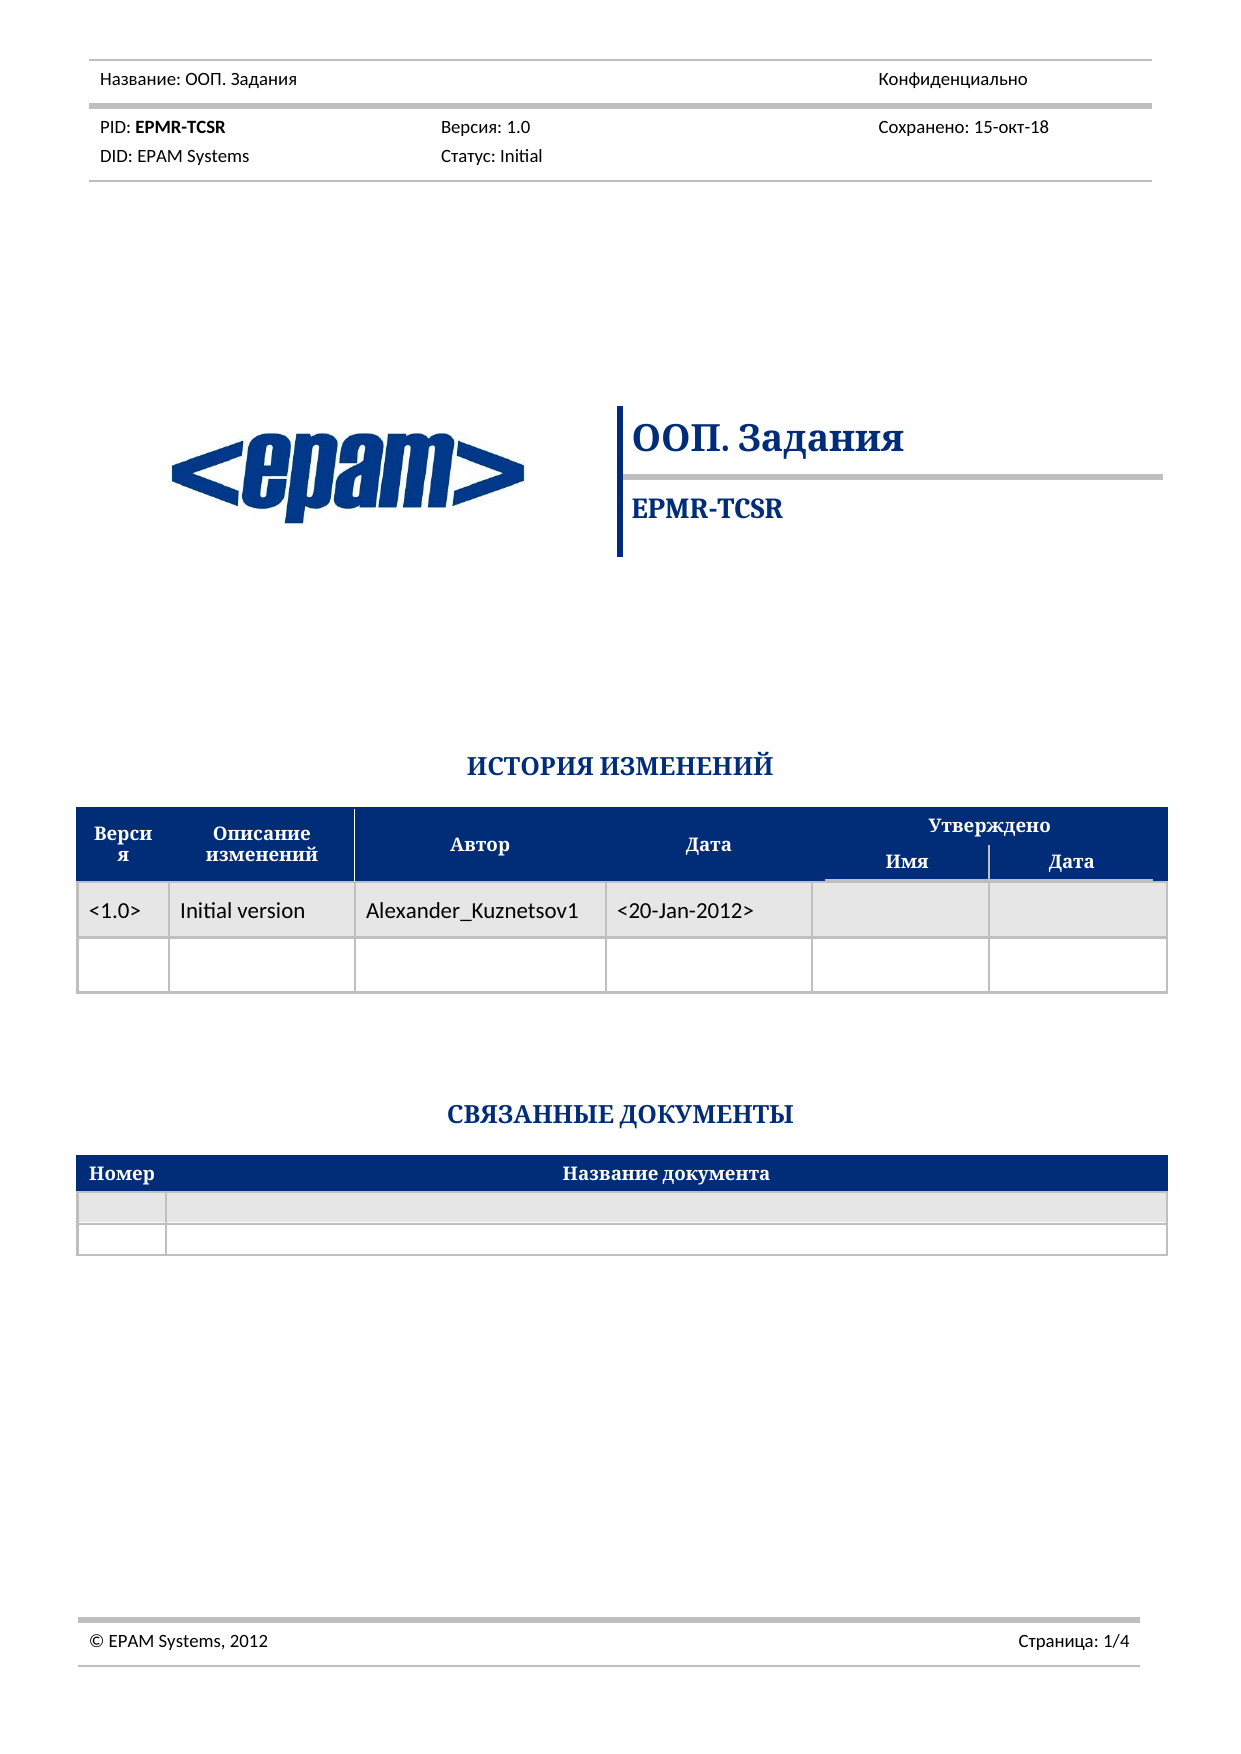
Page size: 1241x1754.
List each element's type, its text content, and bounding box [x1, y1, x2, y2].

table_header Версия [79, 809, 169, 881]
table_cell [356, 939, 605, 991]
table_cell [170, 939, 354, 991]
subtitle СВЯЗАННЫЕ ДОКУМЕНТЫ [89, 1101, 1152, 1130]
table_header Название документа [166, 1157, 1166, 1191]
table_cell [167, 1193, 1166, 1222]
table_header [78, 406, 617, 557]
table_header Номер [79, 1157, 166, 1191]
table_cell [167, 1225, 1166, 1254]
table_cell [813, 939, 988, 991]
table_cell [813, 883, 988, 936]
table_cell [79, 1193, 165, 1222]
table_cell [990, 883, 1166, 936]
table_cell [79, 1225, 165, 1254]
table_cell [79, 939, 168, 991]
table_header Дата [606, 809, 812, 881]
table_cell [623, 480, 1163, 557]
subtitle ИСТОРИЯ ИЗМЕНЕНИЙ [89, 753, 1152, 782]
table_header Утверждено [812, 809, 1166, 881]
table_cell <1.0> [79, 883, 168, 936]
table_cell <20-Jan-2012> [607, 883, 811, 936]
table_cell [607, 939, 811, 991]
table_header [623, 406, 1163, 474]
table_cell [990, 939, 1166, 991]
table_header Описание изменений [169, 809, 354, 881]
table_header Автор [355, 809, 606, 881]
table_cell Initial version [170, 883, 354, 936]
table_cell Alexander_Kuznetsov1 [356, 883, 605, 936]
picture [161, 418, 536, 533]
